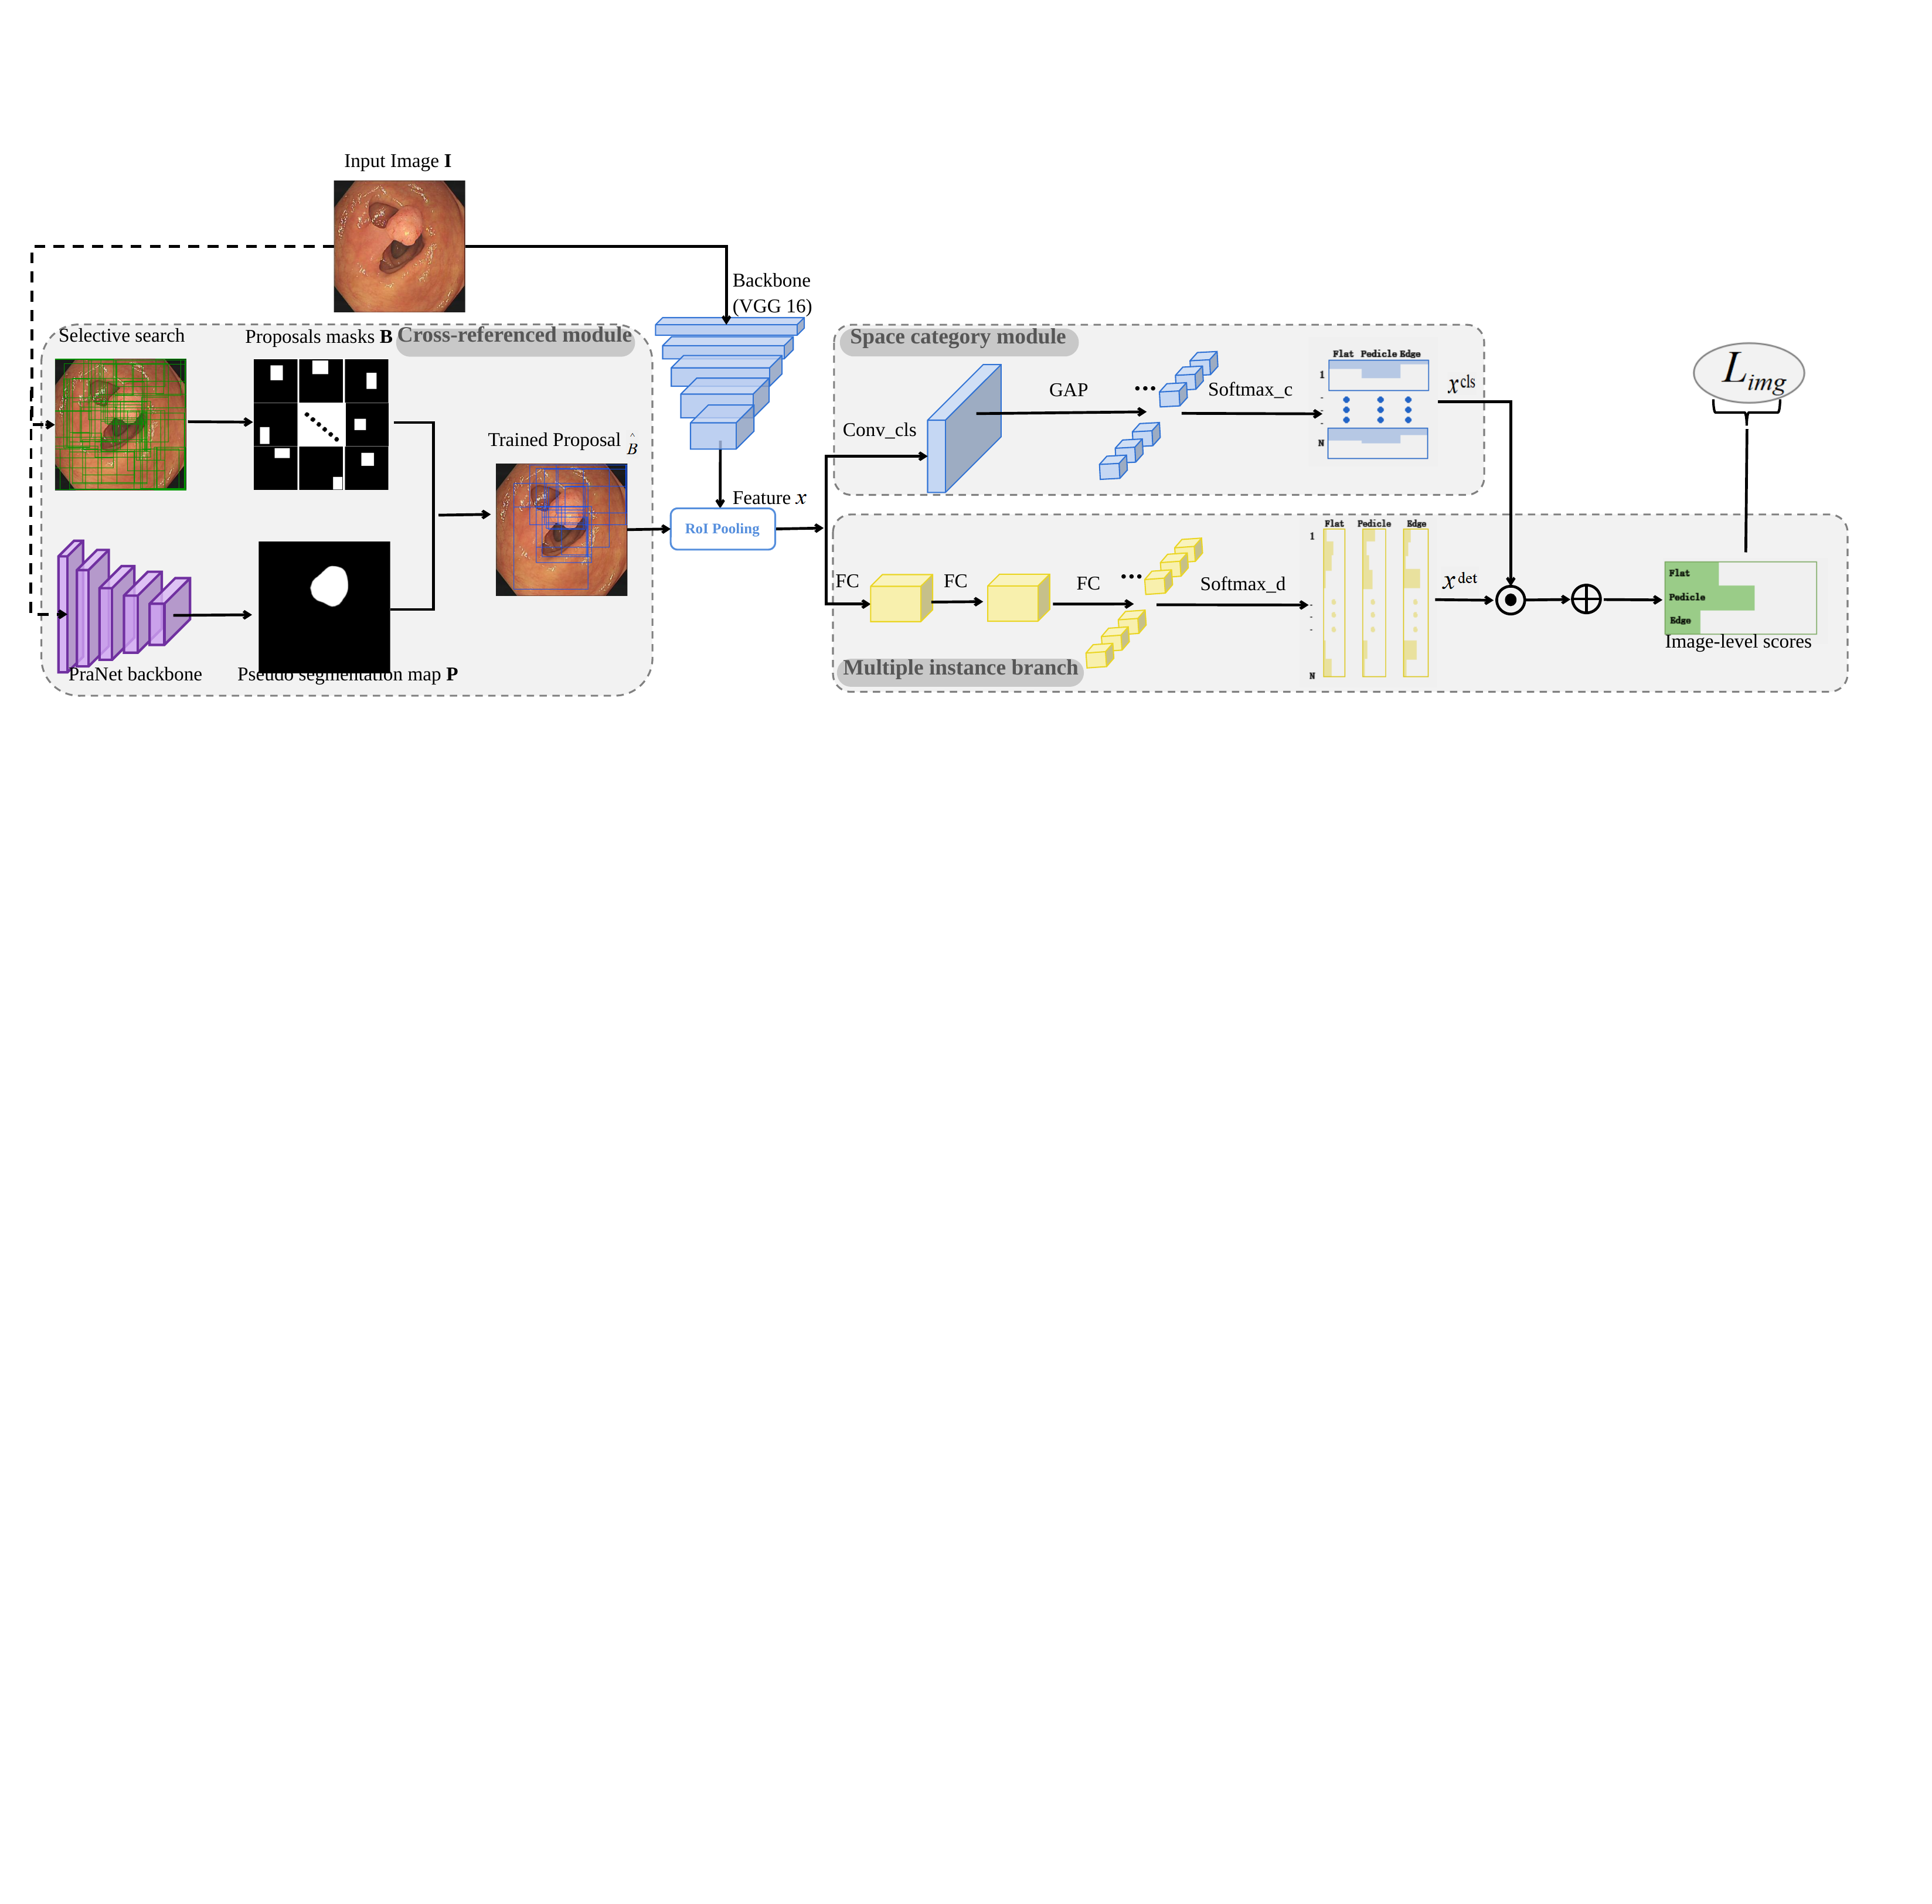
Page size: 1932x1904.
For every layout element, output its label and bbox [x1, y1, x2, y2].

picture [1689, 335, 1807, 406]
picture [1300, 517, 1437, 687]
picture [1447, 372, 1477, 395]
picture [55, 359, 186, 491]
picture [1674, 639, 1678, 644]
picture [626, 430, 639, 458]
picture [334, 180, 465, 312]
picture [254, 358, 389, 490]
picture [794, 489, 811, 507]
picture [1308, 337, 1438, 466]
picture [258, 541, 390, 673]
picture [1679, 639, 1683, 644]
picture [496, 464, 628, 596]
picture [1781, 639, 1786, 644]
picture [1663, 558, 1828, 644]
picture [1698, 639, 1702, 644]
picture [1441, 567, 1479, 597]
